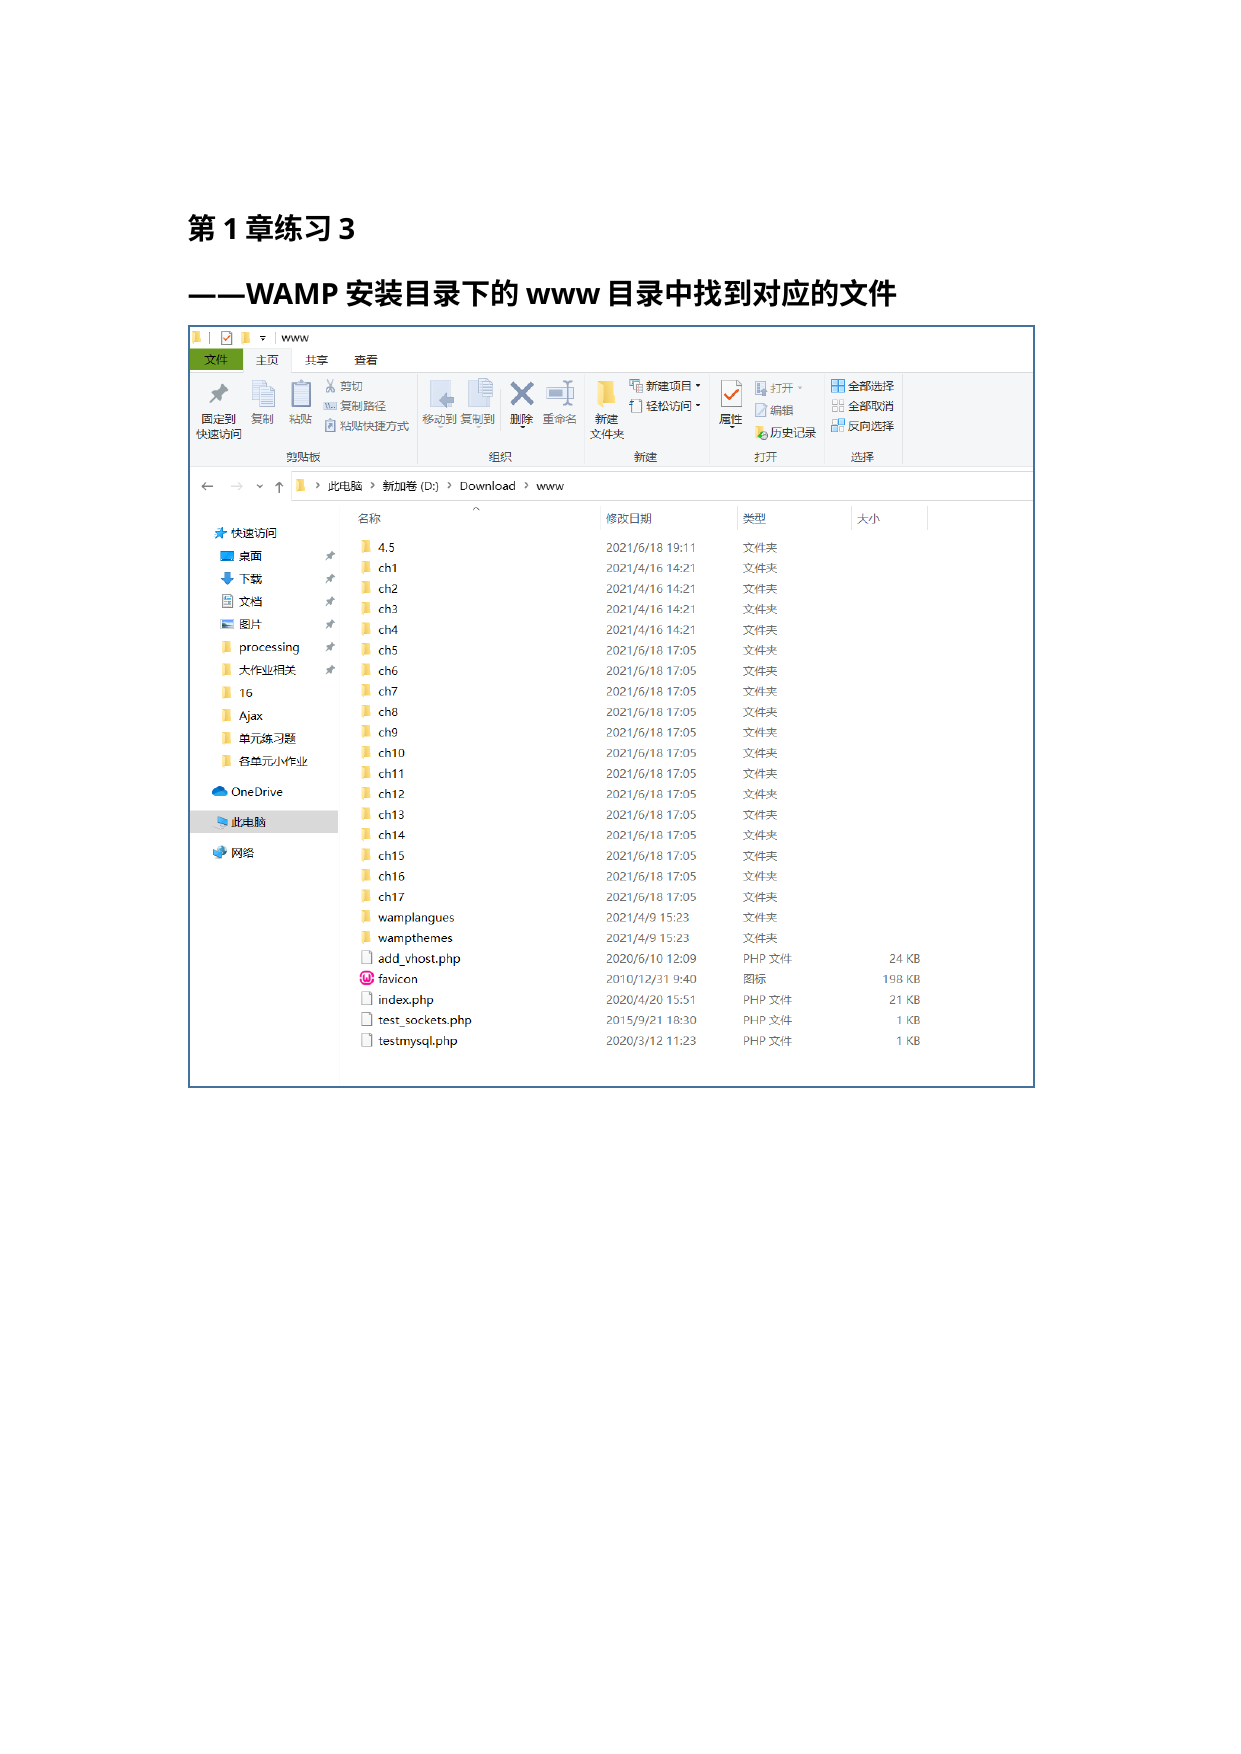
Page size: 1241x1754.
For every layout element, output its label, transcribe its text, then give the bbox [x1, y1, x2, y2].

text 第1章练习3 [187, 194, 1053, 259]
text ——WAMP安装目录下的www目录中找到对应的文件 [187, 259, 1053, 324]
picture [190, 327, 1033, 1086]
